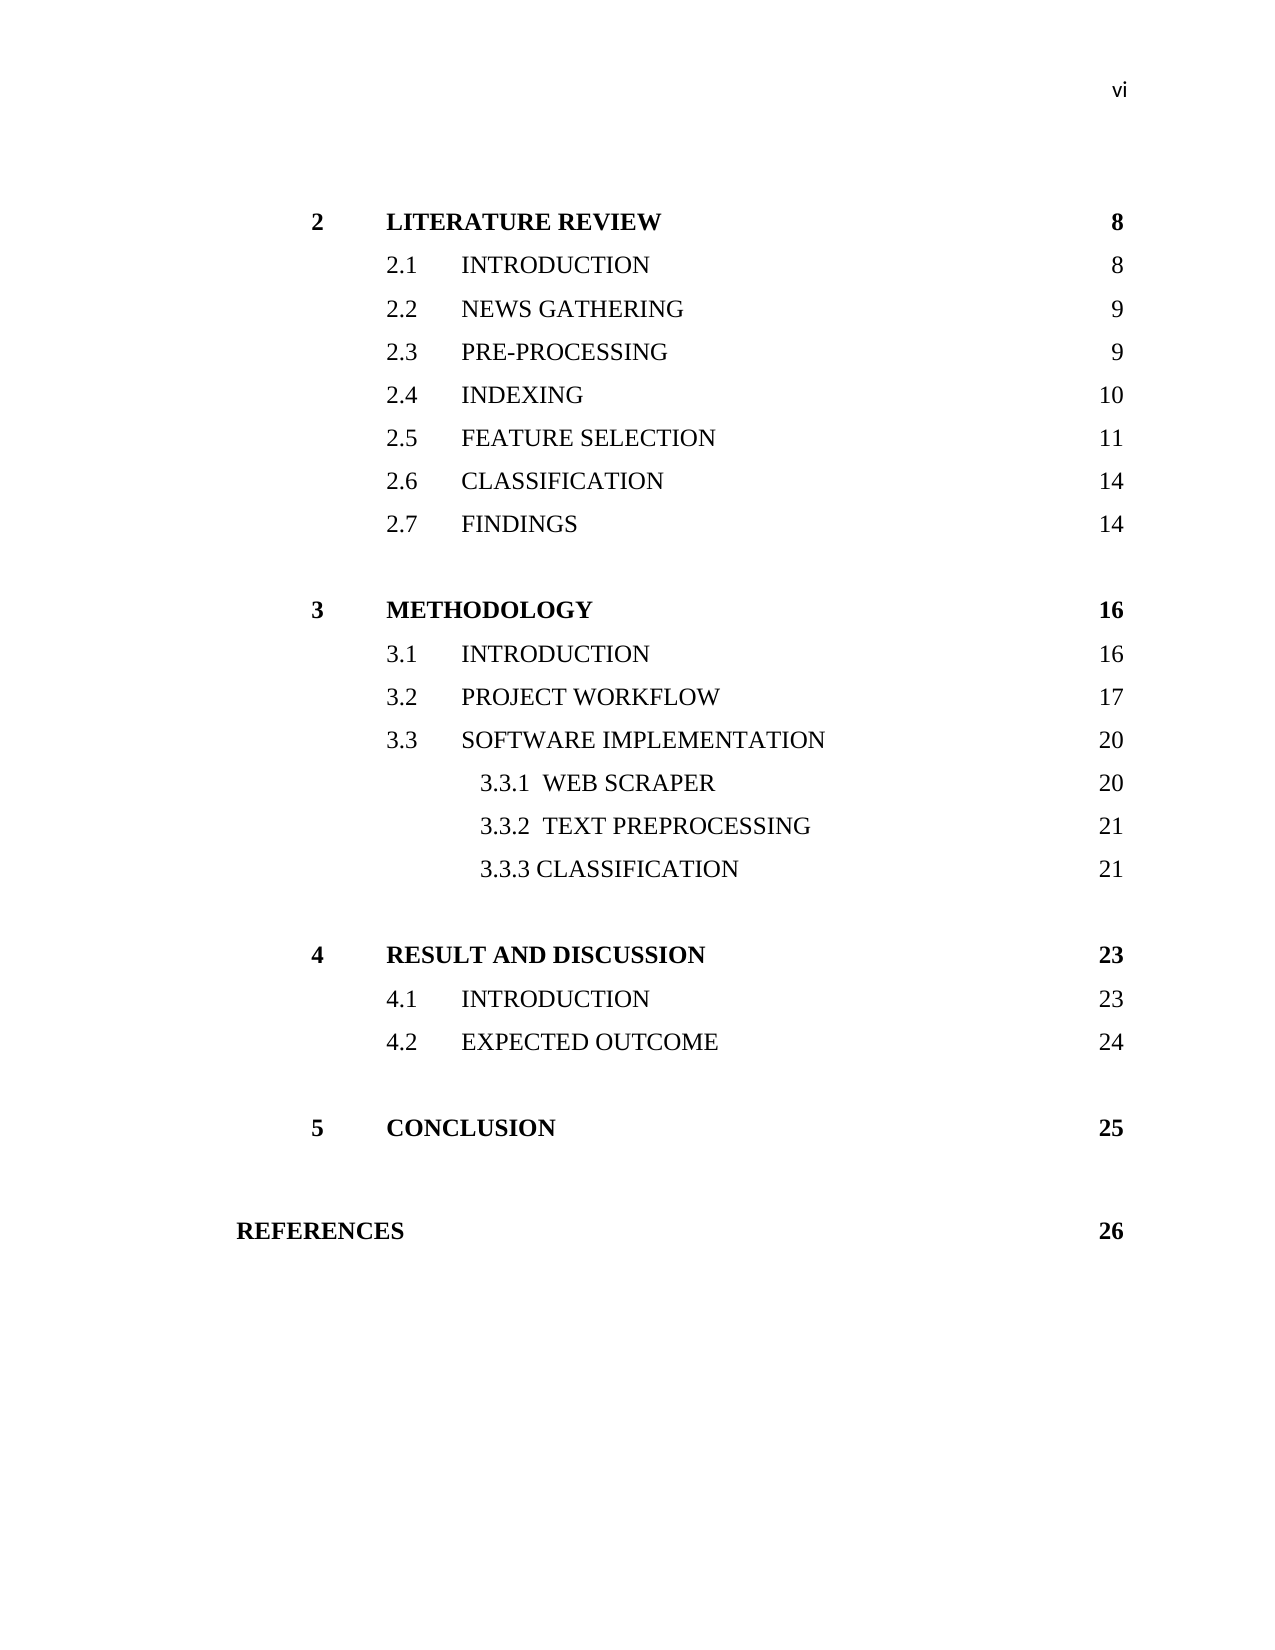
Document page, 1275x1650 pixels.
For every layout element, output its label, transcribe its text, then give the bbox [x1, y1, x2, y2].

list CLASSIFICATION 21 [480, 854, 1127, 883]
list INTRODUCTION 8 [386, 251, 1127, 279]
list RESULT AND DISCUSSION 23 [311, 941, 1127, 969]
list METHODOLOGY 16 [311, 596, 1127, 624]
list PRE-PROCESSING 9 [386, 337, 1127, 366]
list NEWS GATHERING 9 [386, 294, 1127, 322]
list LITERATURE REVIEW 8 [311, 207, 1127, 236]
text REFERENCES 26 [236, 1216, 1127, 1245]
list PROJECT WORKFLOW 17 [386, 682, 1127, 711]
list INTRODUCTION 16 [386, 639, 1127, 667]
list SOFTWARE IMPLEMENTATION 20 [386, 725, 1127, 754]
list TEXT PREPROCESSING 21 [480, 811, 1127, 840]
list INTRODUCTION 23 [386, 984, 1127, 1012]
list FINDINGS 14 [386, 509, 1127, 538]
list CONCLUSION 25 [311, 1113, 1127, 1142]
list WEB SCRAPER 20 [480, 768, 1127, 797]
list CLASSIFICATION 14 [386, 466, 1127, 495]
list INDEXING 10 [386, 380, 1127, 409]
list EXPECTED OUTCOME 24 [386, 1027, 1127, 1056]
list FEATURE SELECTION 11 [386, 423, 1127, 452]
